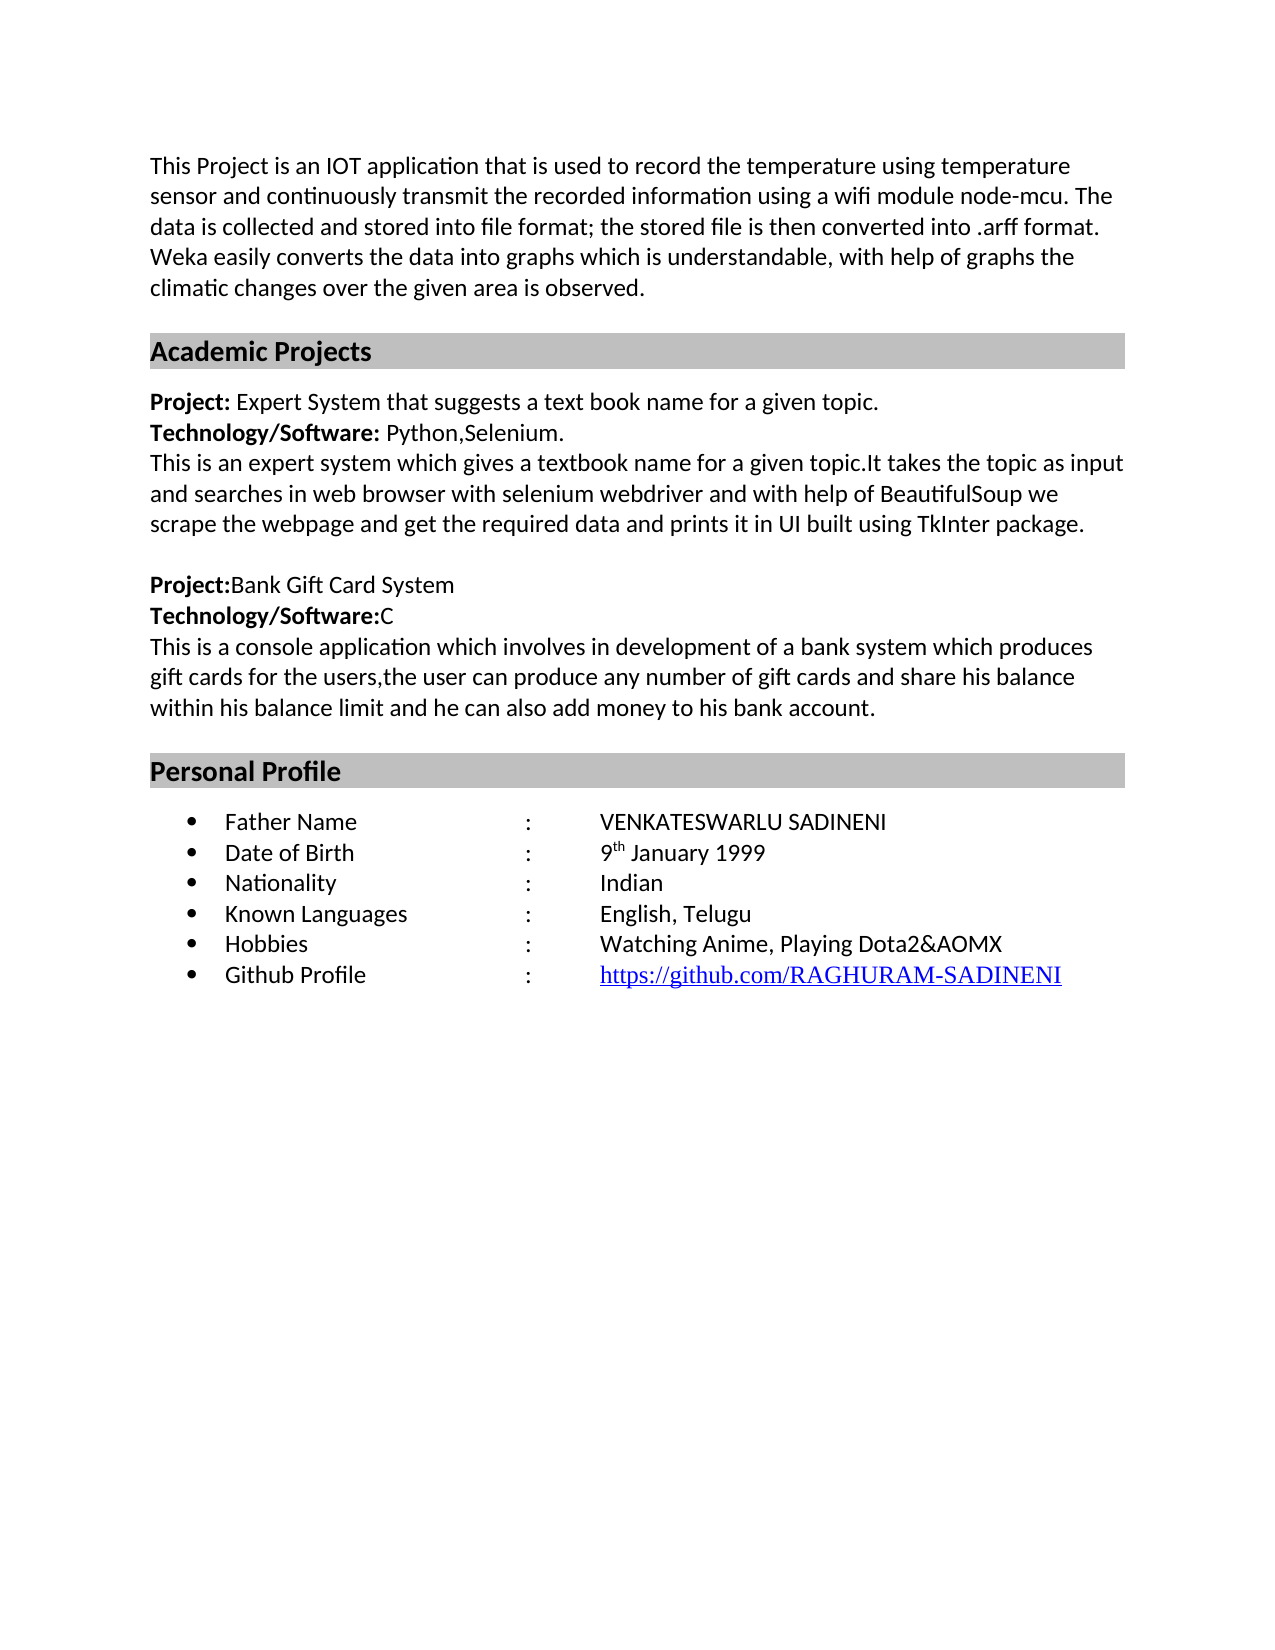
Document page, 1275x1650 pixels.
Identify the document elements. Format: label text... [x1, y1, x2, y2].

list Nationality : Indian [187, 867, 1125, 898]
text This is a console application which involves in development of a bank system which produces gift cards for the users,the user can produce any number of gift cards and share his balance within his balance limit and he can also add money to his bank account. [150, 631, 1125, 722]
list Date of Birth : 9th January 1999 [187, 837, 1125, 867]
text Project:Bank Gift Card System [150, 570, 1125, 600]
list Hobbies : Watching Anime, Playing Dota2&AOMX [187, 928, 1125, 959]
text Project: Expert System that suggests a text book name for a given topic. [150, 387, 1125, 417]
text Technology/Software: Python,Selenium. [150, 417, 1125, 448]
text Personal Profile [150, 753, 1125, 788]
list Father Name : VENKATESWARLU SADINENI [187, 806, 1125, 837]
text Technology/Software:C [150, 600, 1125, 631]
text This Project is an IOT application that is used to record the temperature using temperature sensor and continuously transmit the recorded information using a wifi module node-mcu. The data is collected and stored into file format; the stored file is then converted into .arff format. Weka easily converts the data into graphs which is understandable, with help of graphs the climatic changes over the given area is observed. [150, 150, 1125, 303]
text Academic Projects [150, 333, 1125, 369]
text This is an expert system which gives a textbook name for a given topic.It takes the topic as input and searches in web browser with selenium webdriver and with help of BeautifulSoup we scrape the webpage and get the required data and prints it in UI built using TkInter package. [150, 448, 1125, 539]
list Github Profile : https://github.com/RAGHURAM-SADINENI [187, 959, 1125, 989]
list Known Languages : English, Telugu [187, 898, 1125, 928]
